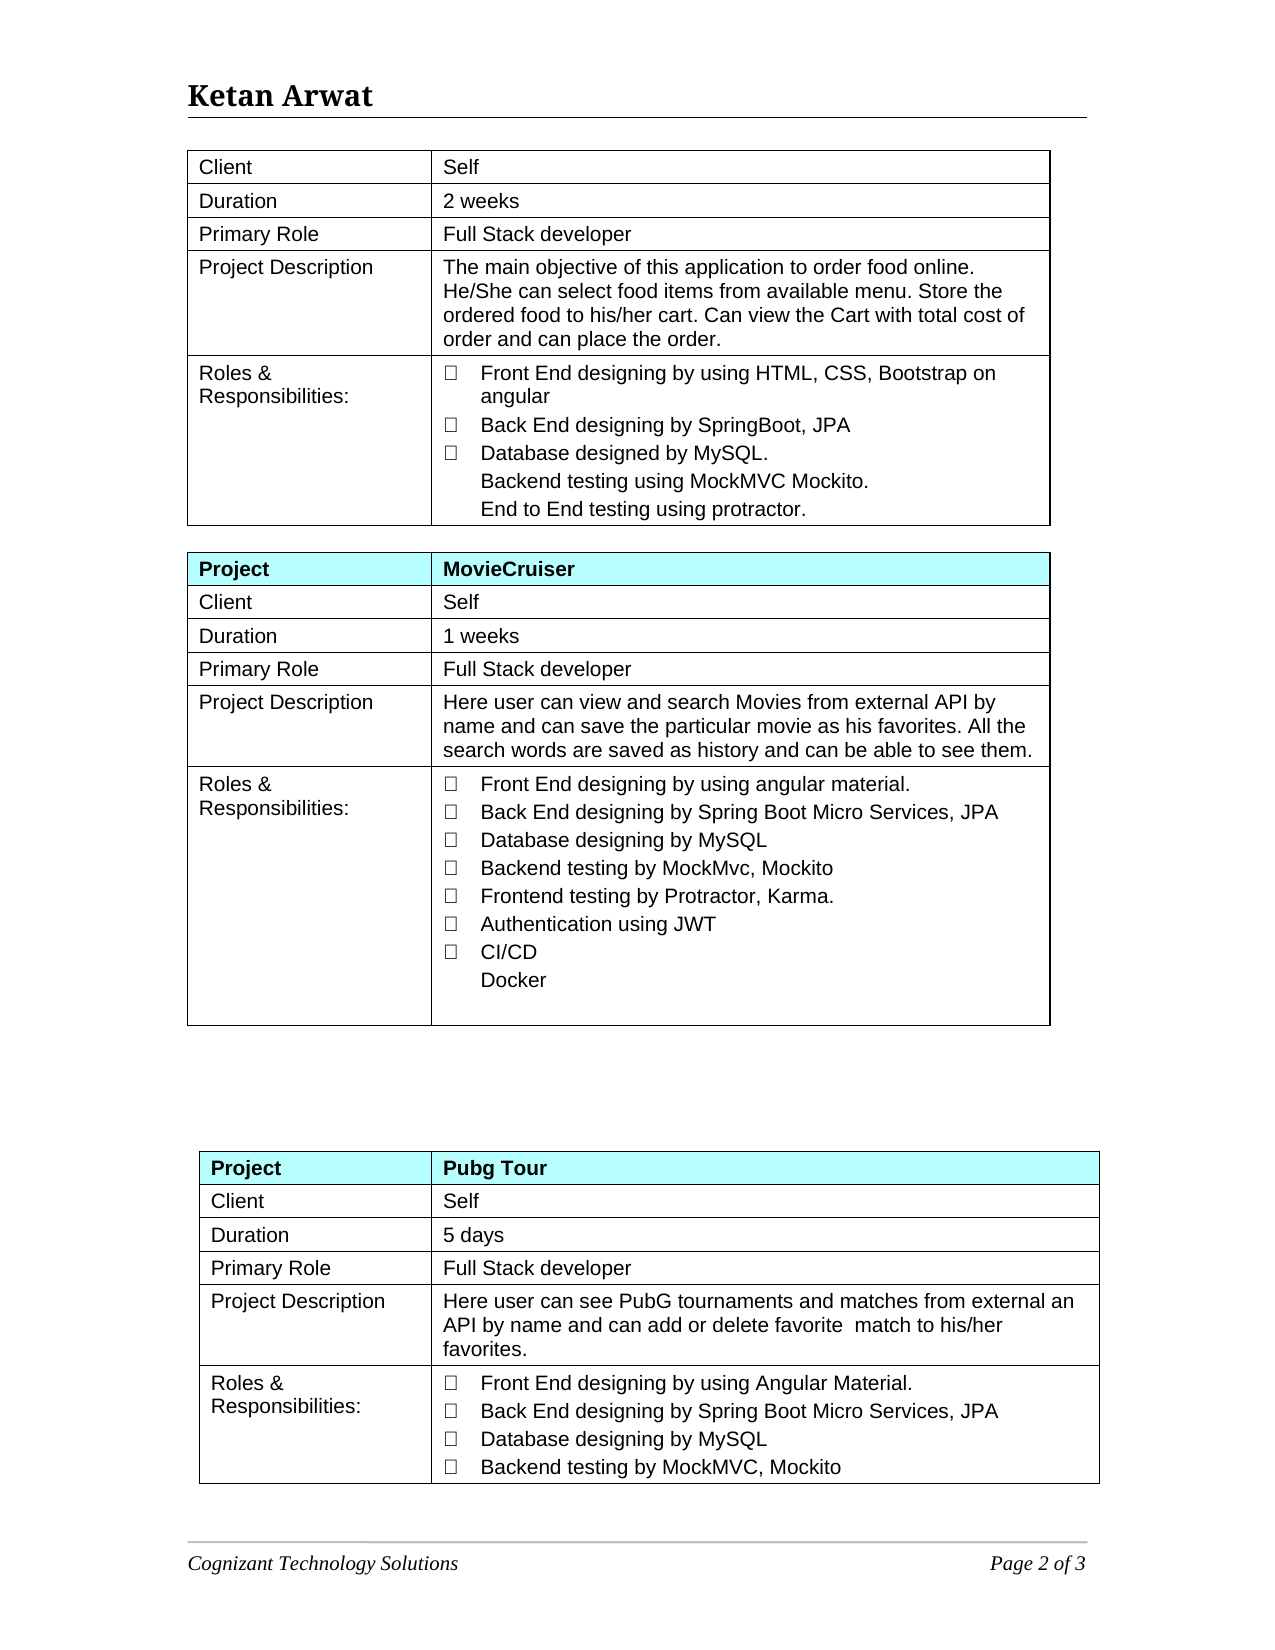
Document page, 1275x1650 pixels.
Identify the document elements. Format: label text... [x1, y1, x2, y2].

table_cell Here user can see PubG tournaments and matches from external an API by name and can add or delete favorite match to his/her favorites. [432, 1285, 1099, 1365]
table_cell Client [200, 1185, 431, 1217]
table_cell Primary Role [200, 1252, 431, 1284]
table_cell Project Description [200, 1285, 431, 1365]
table_cell Client [188, 586, 431, 618]
table_cell Here user can view and search Movies from external API by name and can save the particular movie as his favorites. All the search words are saved as history and can be able to see them. [432, 686, 1049, 766]
table_cell Roles & Responsibilities: [188, 767, 431, 1025]
table_header MovieCruiser [432, 553, 1049, 585]
table_cell 2 weeks [432, 184, 1049, 217]
table_cell Duration [188, 184, 431, 217]
table_cell Self [432, 586, 1049, 618]
table_cell Primary Role [188, 218, 431, 250]
table_header Pubg Tour [432, 1152, 1099, 1184]
table_cell The main objective of this application to order food online. He/She can select food items from available menu. Store the ordered food to his/her cart. Can view the Cart with total cost of order and can place the order. [432, 251, 1049, 355]
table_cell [432, 1366, 1099, 1483]
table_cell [200, 1366, 431, 1483]
table_cell Duration [200, 1218, 431, 1251]
table_cell Client [188, 151, 431, 183]
table_header Project [200, 1152, 431, 1184]
table_cell Full Stack developer [432, 218, 1049, 250]
table_cell Primary Role [188, 653, 431, 685]
table_cell Roles & Responsibilities: [188, 356, 431, 525]
table_cell 5 days [432, 1218, 1099, 1251]
table_cell Self [432, 151, 1049, 183]
table_cell 1 weeks [432, 619, 1049, 652]
table_cell Duration [188, 619, 431, 652]
table_cell Project Description [188, 686, 431, 766]
table_cell Front End designing by using angular material. Back End designing by Spring Boot Micro Services, JPA Database designing by MySQL Backend testing by MockMvc, Mockito Frontend testing by Protractor, Karma. Authentication using JWT CI/CD Docker [432, 767, 1049, 1025]
table_cell Full Stack developer [432, 1252, 1099, 1284]
table_header Project [188, 553, 431, 585]
table_cell Full Stack developer [432, 653, 1049, 685]
table_cell Front End designing by using HTML, CSS, Bootstrap on angular Back End designing by SpringBoot, JPA Database designed by MySQL. Backend testing using MockMVC Mockito. End to End testing using protractor. [432, 356, 1049, 525]
table_cell Self [432, 1185, 1099, 1217]
table_cell Project Description [188, 251, 431, 355]
